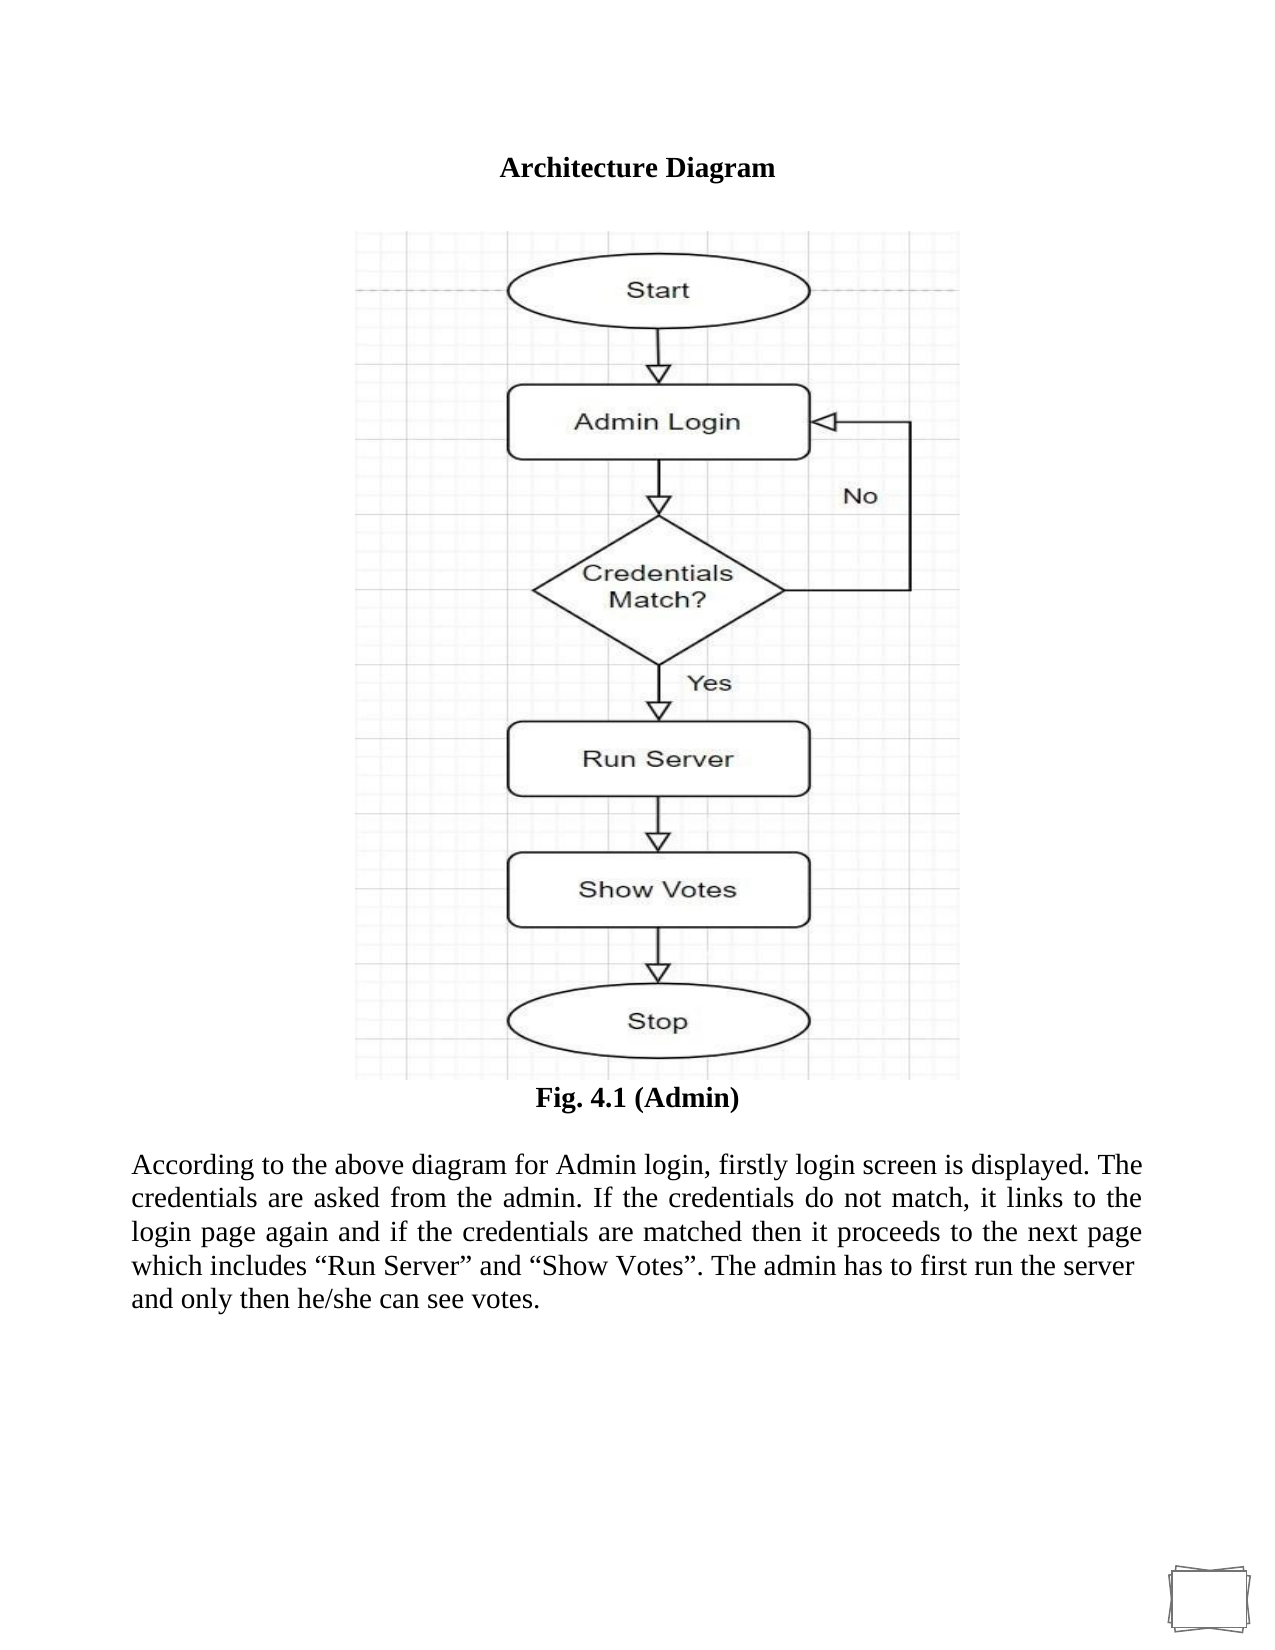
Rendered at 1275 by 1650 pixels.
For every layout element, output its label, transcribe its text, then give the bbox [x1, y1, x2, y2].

picture [355, 231, 960, 1080]
subtitle Architecture Diagram [201, 150, 1073, 183]
text According to the above diagram for Admin login, firstly login screen is displayed. The credentials are asked from the admin. If the credentials do not match, it links to the login page again and if the credentials are matched then it proceeds to the next page which includes “Run Server” and “Show Votes”. The admin has to first run the server [131, 1147, 1144, 1281]
text and only then he/she can see votes. [131, 1281, 1144, 1315]
